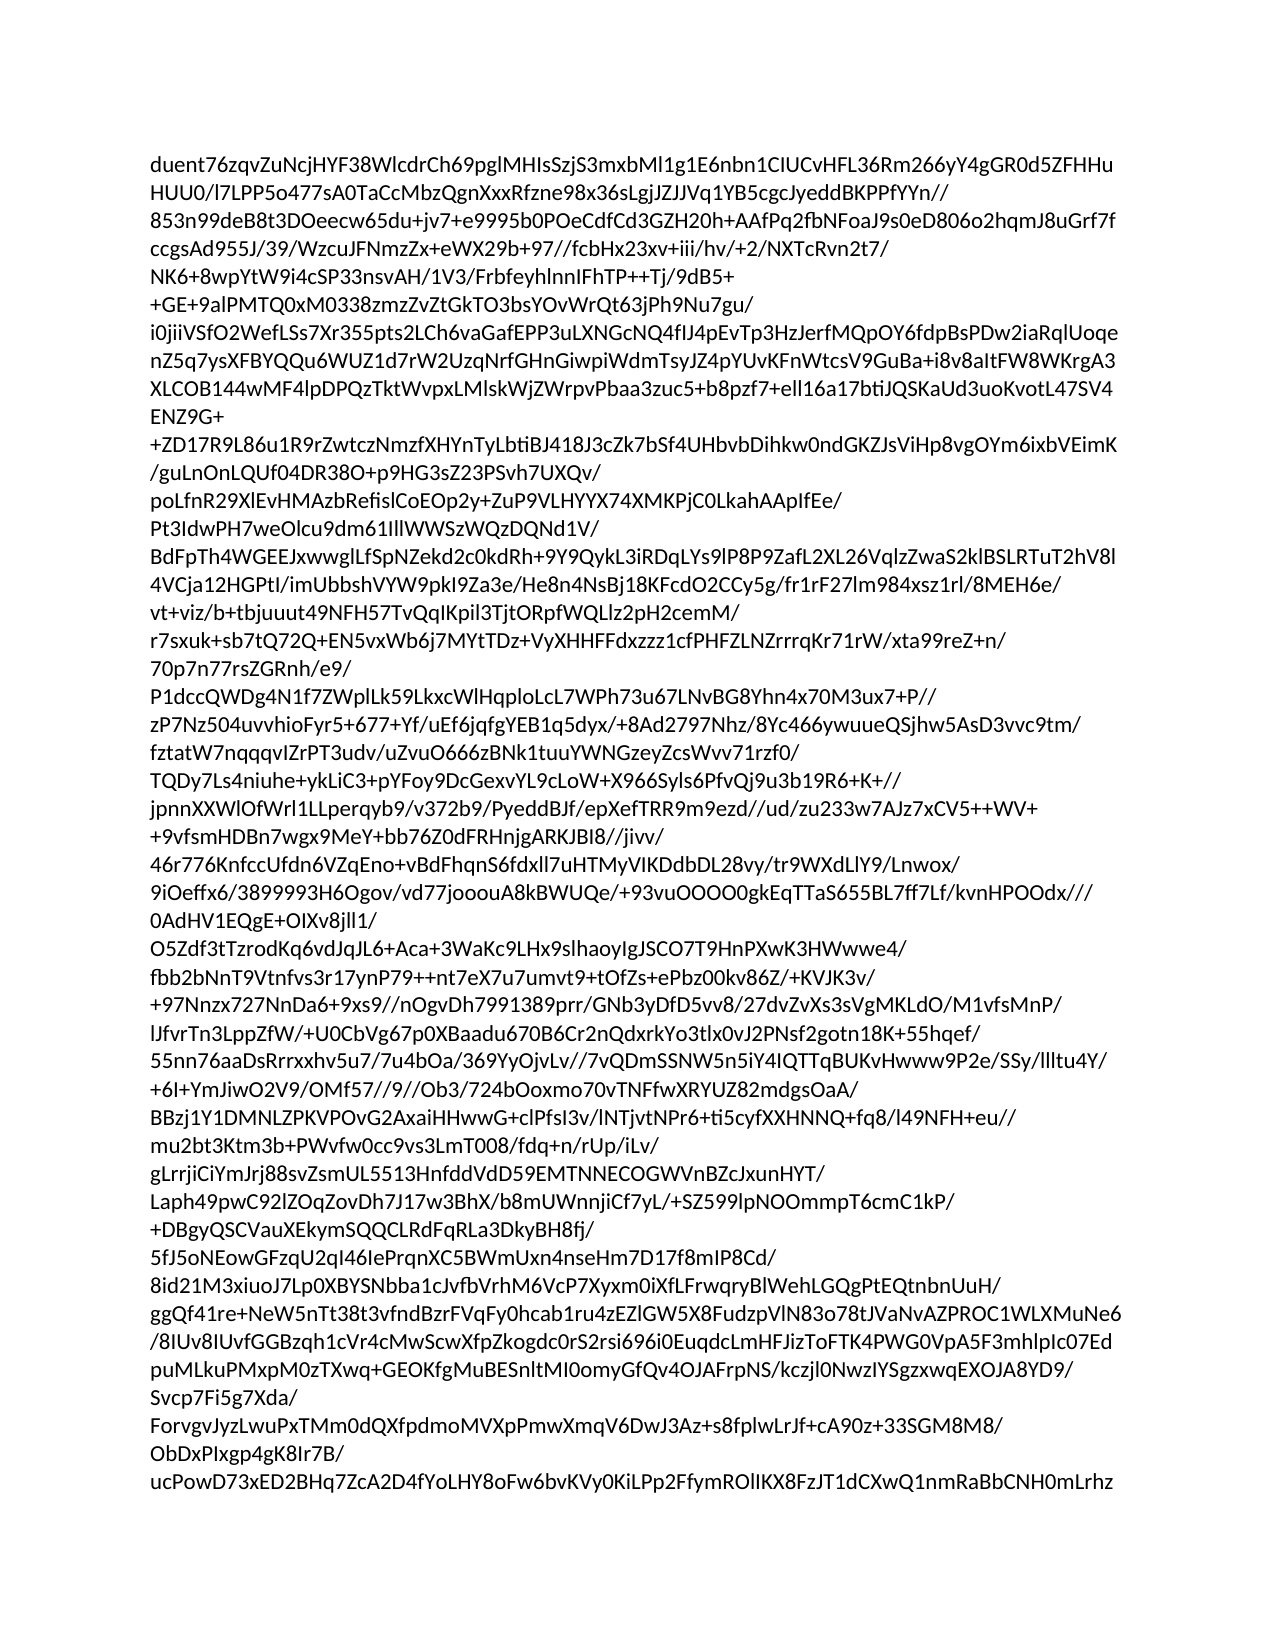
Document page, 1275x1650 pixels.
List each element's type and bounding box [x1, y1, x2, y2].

text [150, 150, 1125, 1495]
